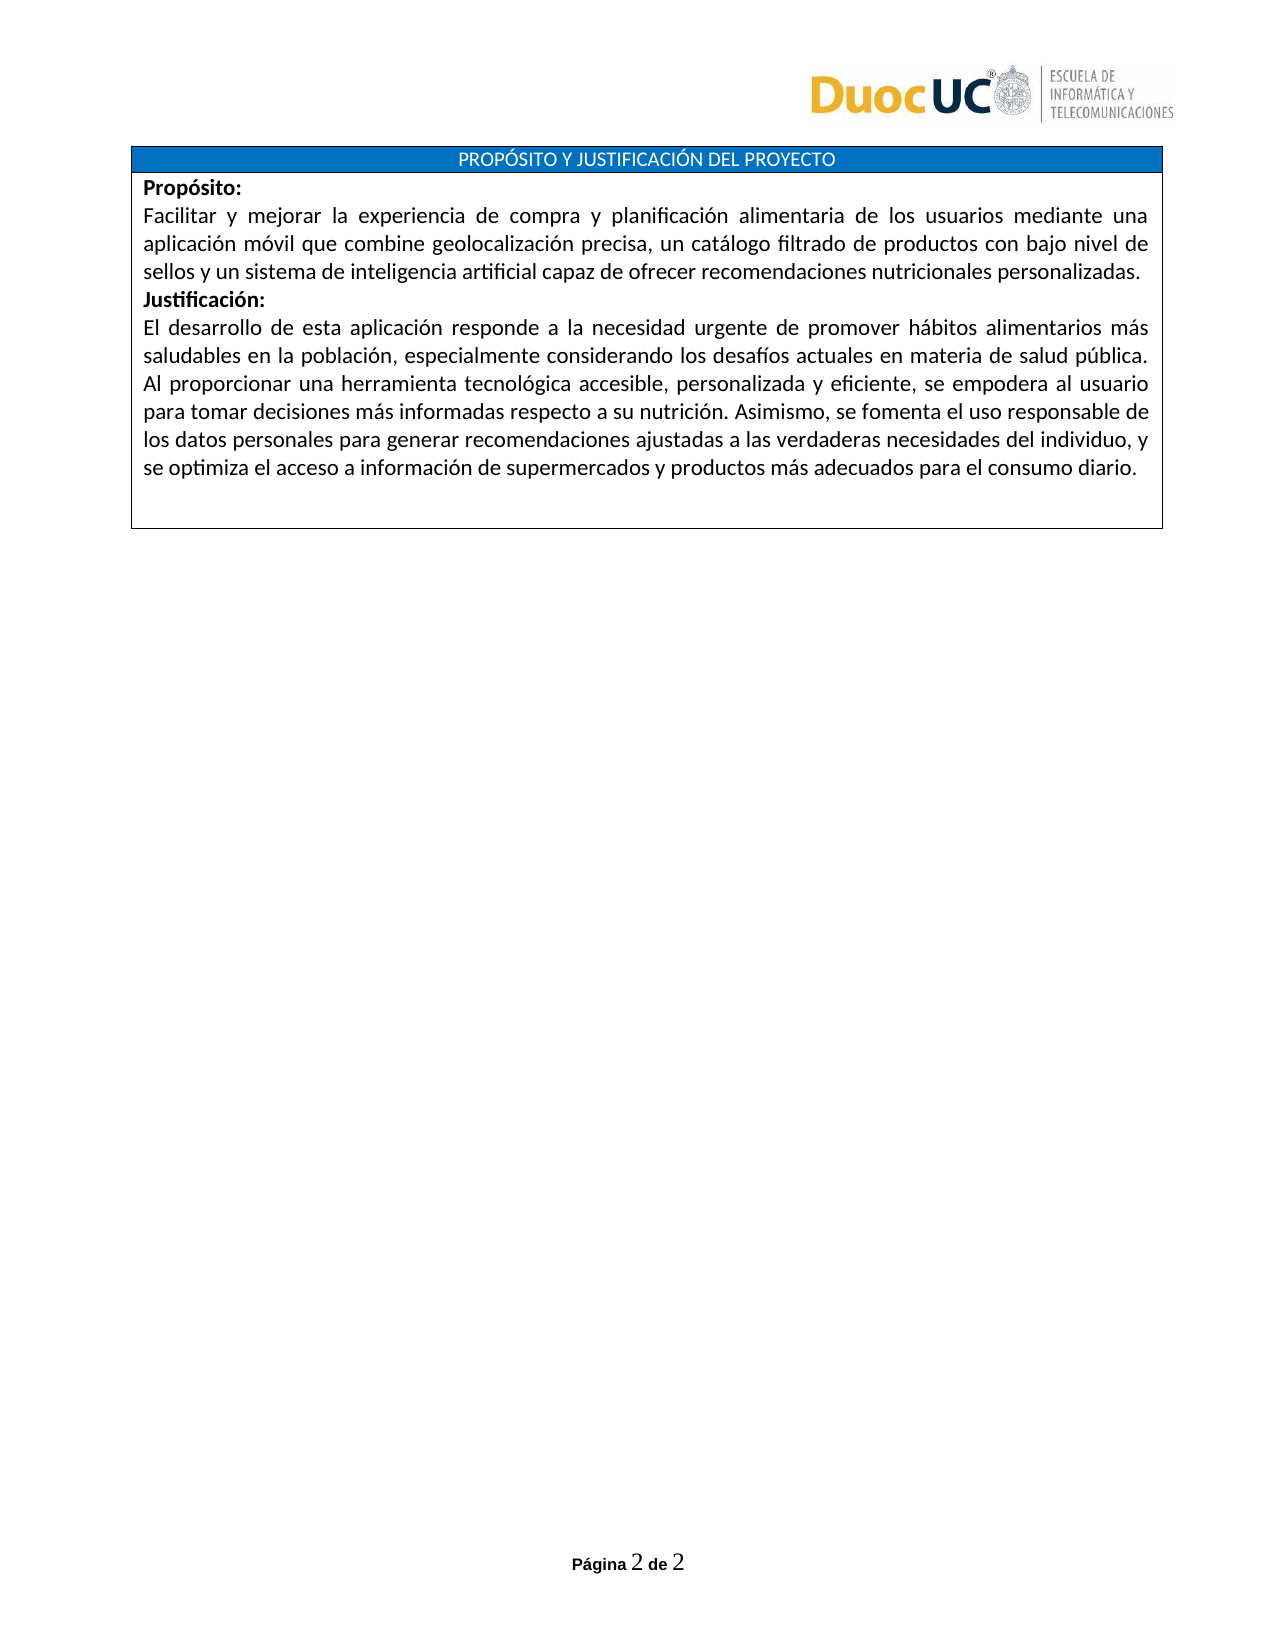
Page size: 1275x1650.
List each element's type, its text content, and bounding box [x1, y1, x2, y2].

picture [810, 63, 1174, 124]
table_header PROPÓSITO Y JUSTIFICACIÓN DEL PROYECTO [132, 147, 1162, 172]
table_cell Propósito: Facilitar y mejorar la experiencia de compra y planificación alimentaria de los usuarios mediante una aplicación móvil que combine geolocalización precisa, un catálogo filtrado de productos con bajo nivel de sellos y un sistema de inteligencia artificial capaz de ofrecer recomendaciones nutricionales personalizadas. Justificación: El desarrollo de esta aplicación responde a la necesidad urgente de promover hábitos alimentarios más saludables en la población, especialmente considerando los desafíos actuales en materia de salud pública. Al proporcionar una herramienta tecnológica accesible, personalizada y eficiente, se empodera al usuario para tomar decisiones más informadas respecto a su nutrición. Asimismo, se fomenta el uso responsable de los datos personales para generar recomendaciones ajustadas a las verdaderas necesidades del individuo, y se optimiza el acceso a información de supermercados y productos más adecuados para el consumo diario. [132, 173, 1162, 528]
